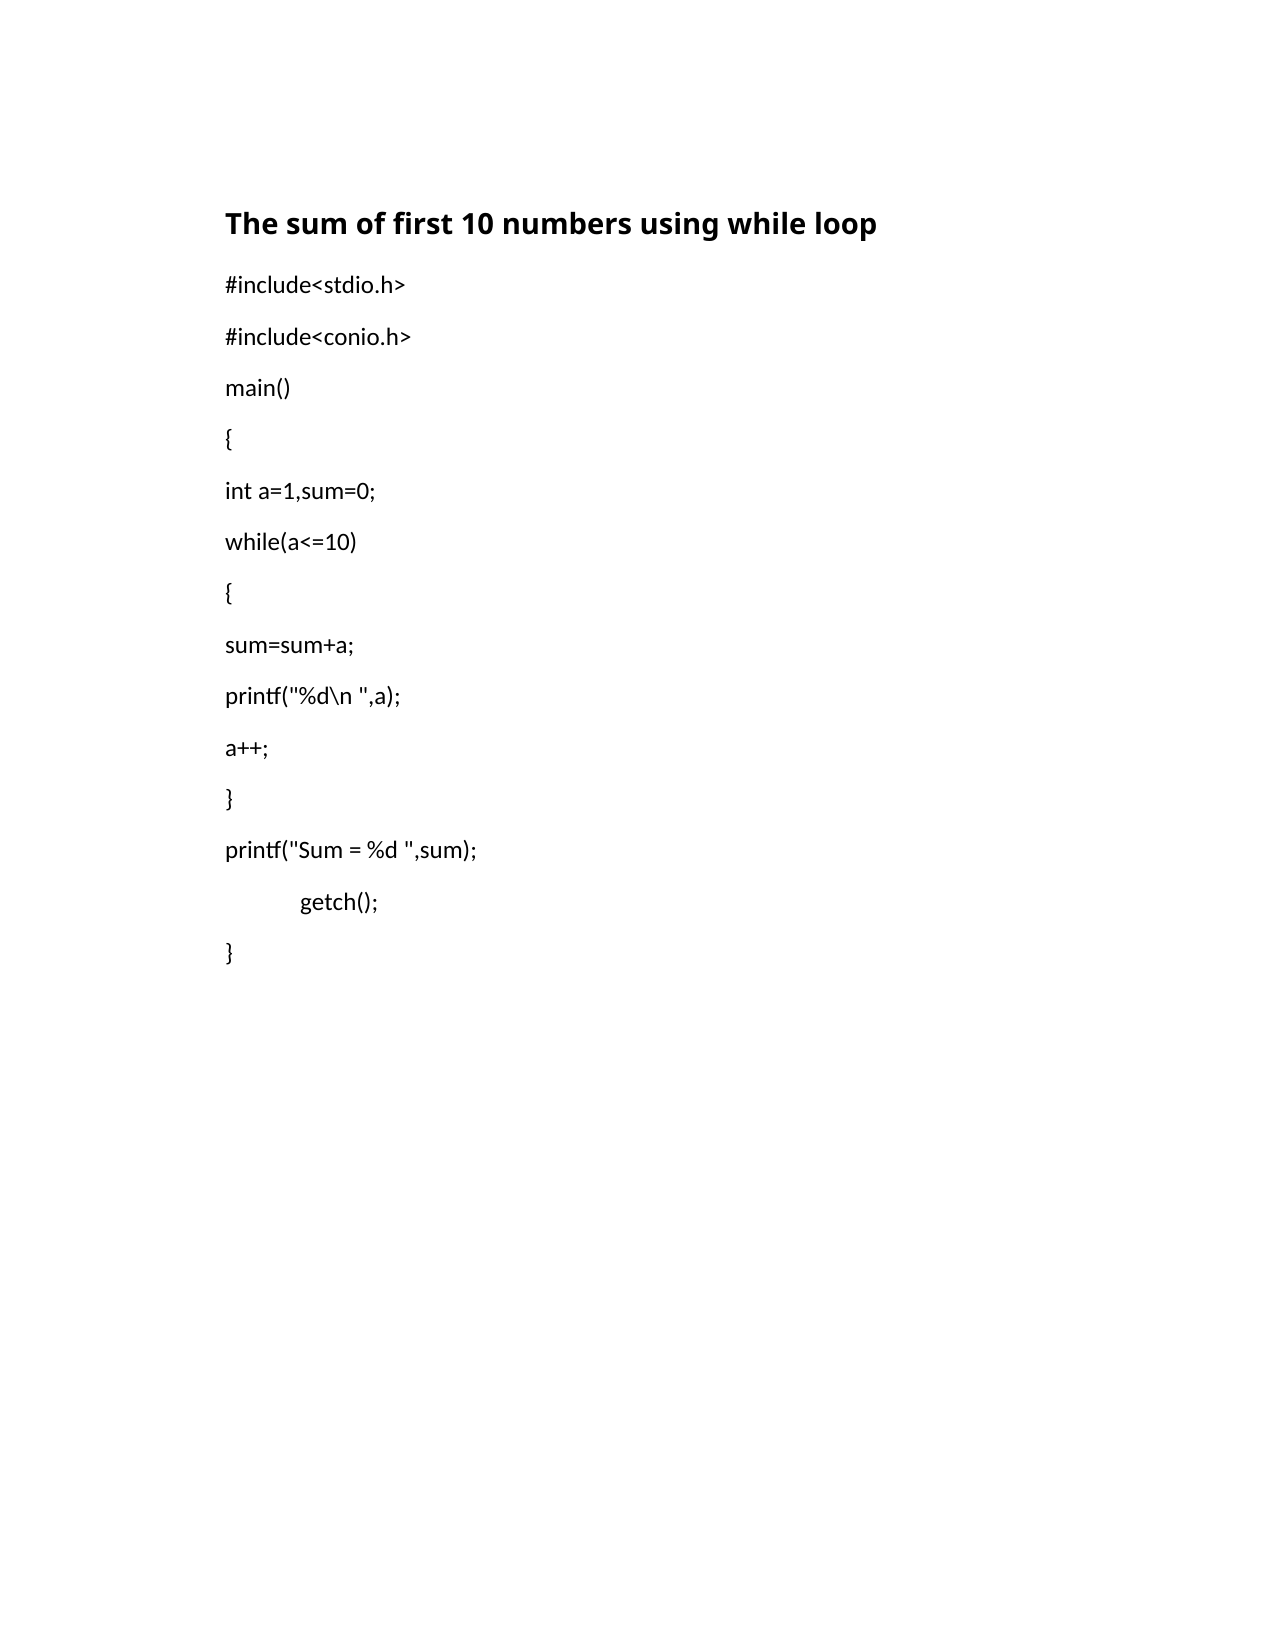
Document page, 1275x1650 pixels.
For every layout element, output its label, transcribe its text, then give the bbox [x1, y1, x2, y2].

text #include<conio.h> [150, 321, 1125, 351]
text #include<stdio.h> [150, 269, 1125, 300]
text { [150, 423, 1125, 454]
text The sum of first 10 numbers using while loop [150, 203, 1125, 243]
text a++; [150, 732, 1125, 762]
text } [150, 937, 1125, 968]
text printf("%d\n ",a); [150, 680, 1125, 711]
text int a=1,sum=0; [150, 475, 1125, 505]
text } [150, 783, 1125, 813]
text sum=sum+a; [150, 629, 1125, 659]
text getch(); [150, 886, 1125, 916]
text main() [150, 372, 1125, 403]
text { [150, 578, 1125, 608]
text while(a<=10) [150, 526, 1125, 557]
text printf("Sum = %d ",sum); [150, 834, 1125, 865]
